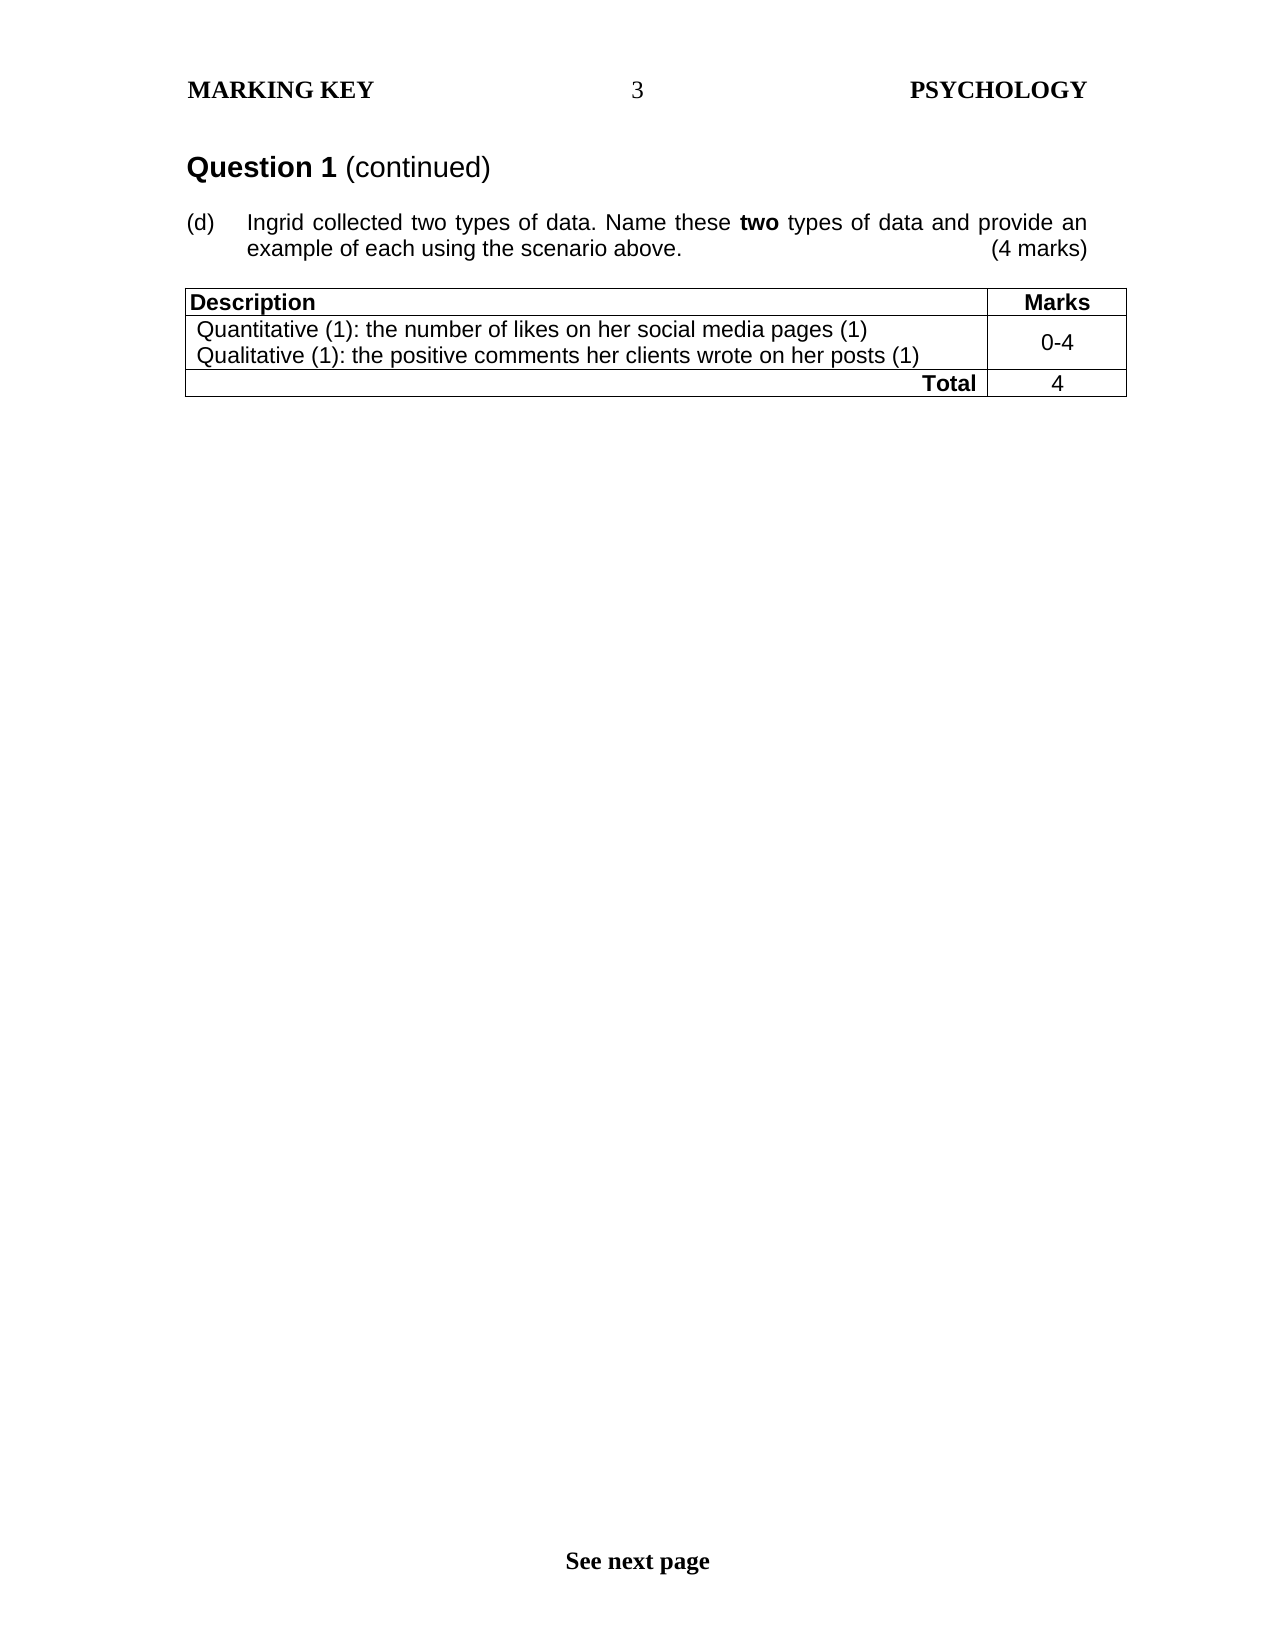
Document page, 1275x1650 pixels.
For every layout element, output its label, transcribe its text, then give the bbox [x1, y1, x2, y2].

text Question 1 (continued) [186, 150, 1087, 183]
table_header Marks [988, 289, 1126, 315]
table_cell Quantitative (1): the number of likes on her social media pages (1) Qualitative (1): the positive comments her clients wrote on her posts (1) [186, 316, 987, 369]
text (d) Ingrid collected two types of data. Name these two types of data and provide an example of each using the scenario above. (4 marks) [186, 208, 1087, 261]
table_cell Total [186, 370, 987, 396]
table_cell 4 [988, 370, 1126, 396]
table_cell 0-4 [988, 316, 1126, 369]
table_header Description [186, 289, 987, 315]
